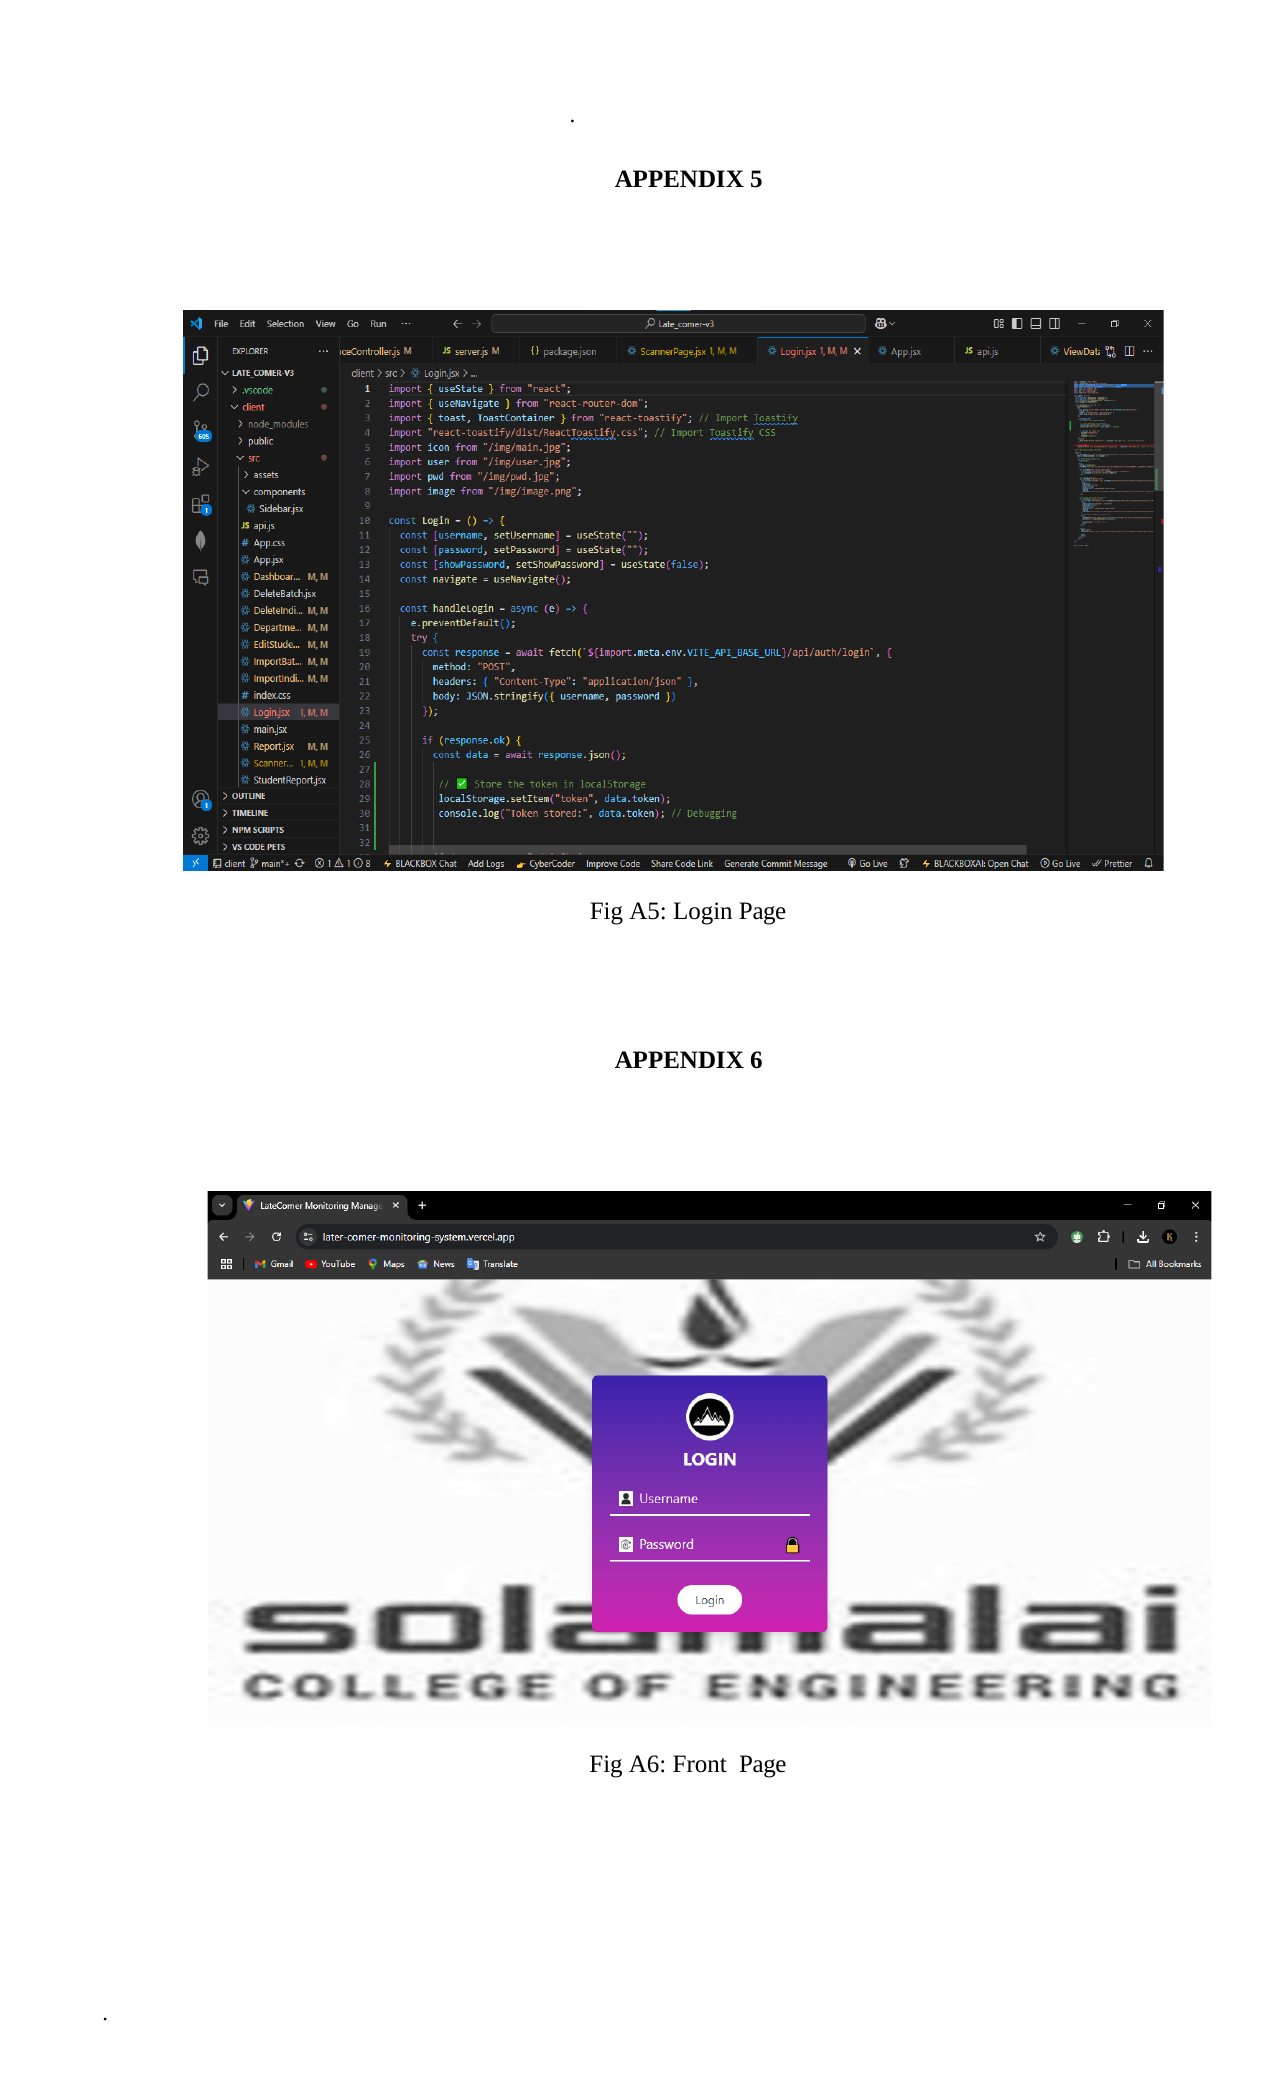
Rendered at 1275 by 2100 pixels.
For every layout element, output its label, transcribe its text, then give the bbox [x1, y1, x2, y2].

picture [183, 310, 1164, 871]
text APPENDIX 6 [226, 1046, 1152, 1074]
text Fig A6: Front Page [224, 1727, 1152, 1778]
picture [207, 1191, 1212, 1727]
text Fig A5: Login Page [224, 871, 1152, 925]
text APPENDIX 5 [226, 164, 1152, 193]
